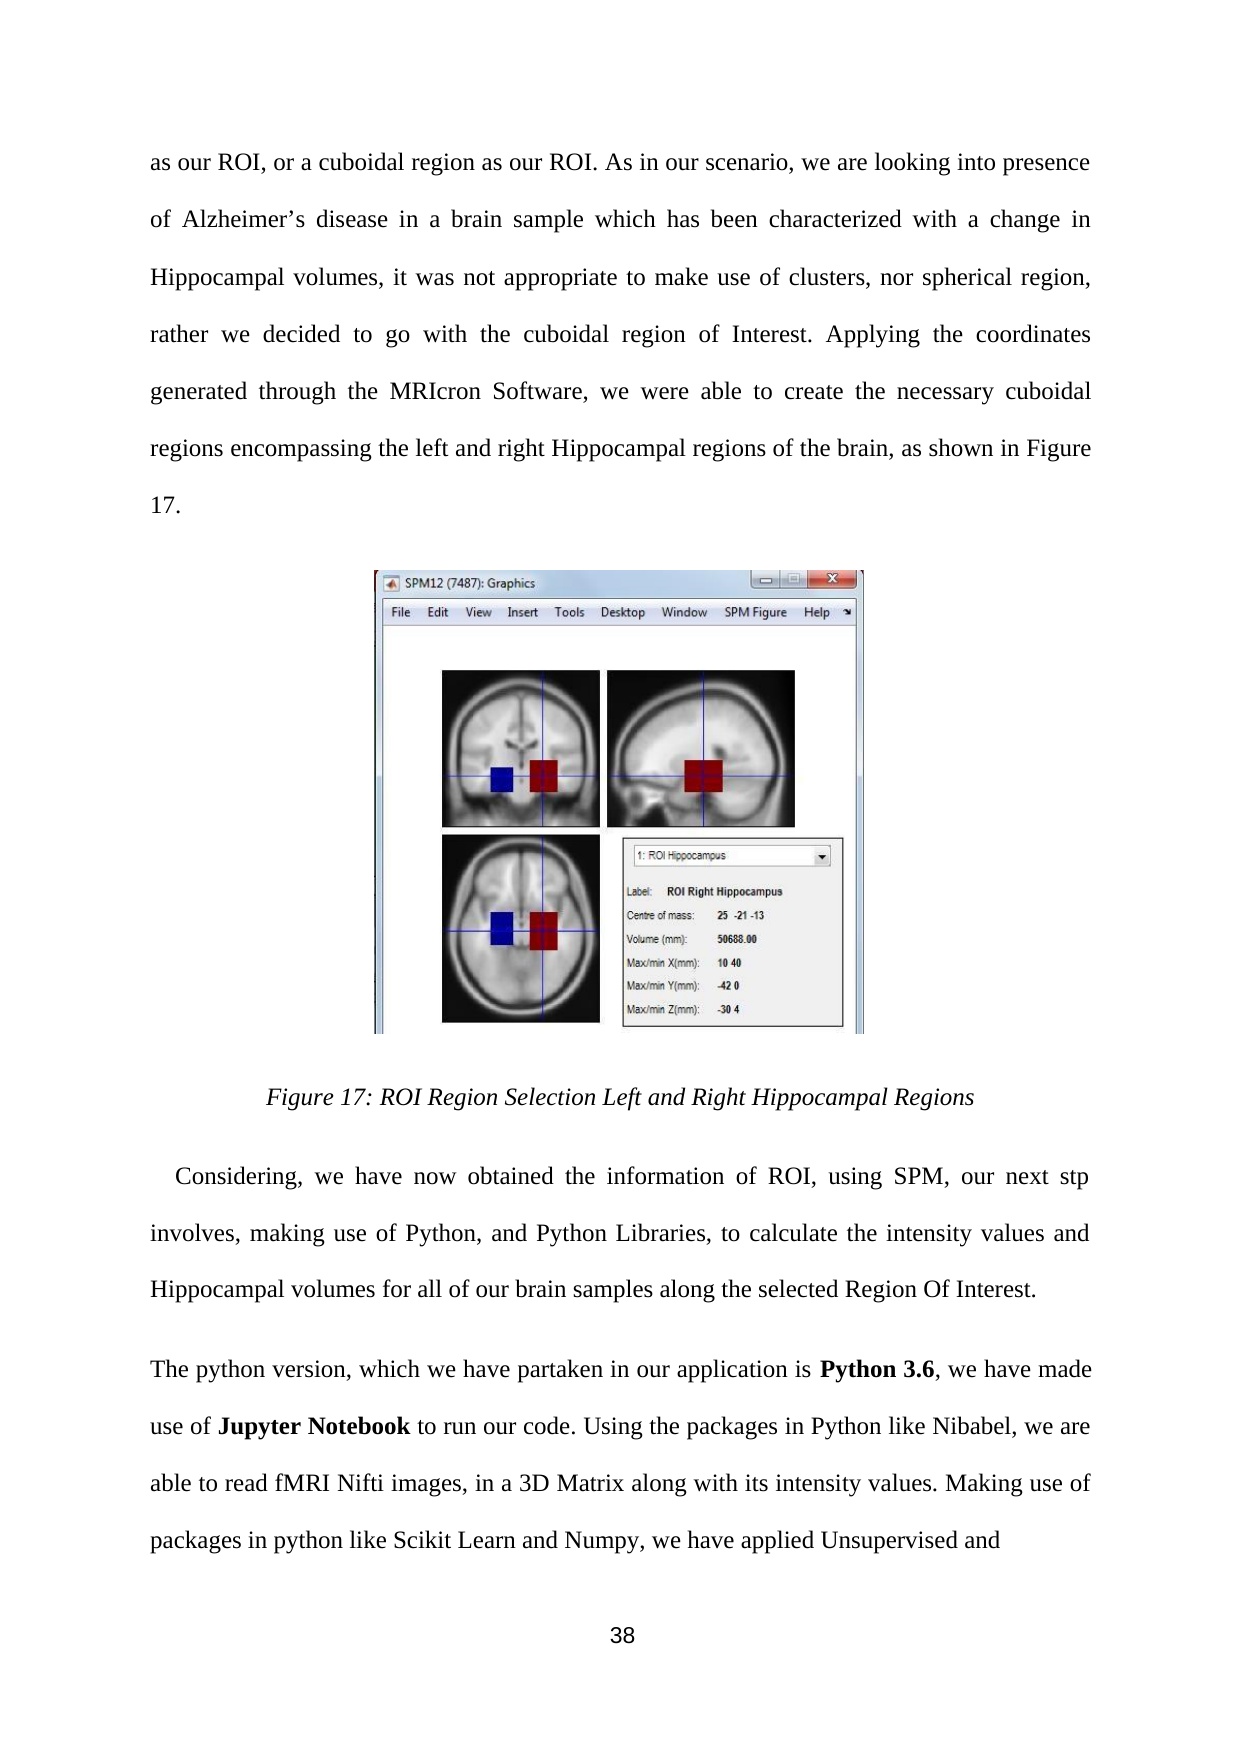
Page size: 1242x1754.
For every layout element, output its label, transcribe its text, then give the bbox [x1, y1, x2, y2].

text as our ROI, or a cuboidal region as our ROI. As in our scenario, we are looking into presence of Alzheimer’s disease in a brain sample which has been characterized with a change in Hippocampal volumes, it was not appropriate to make use of clusters, nor spherical region, rather we decided to go with the cuboidal region of Interest. Applying the coordinates generated through the MRIcron Software, we were able to create the necessary cuboidal regions encompassing the left and right Hippocampal regions of the brain, as shown in Figure 17. [150, 147, 1093, 519]
text The python version, which we have partaken in our application is Python 3.6, we have made use of Jupyter Notebook to run our code. Using the packages in Python like Nibabel, we are able to read fMRI Nifti images, in a 3D Matrix along with its intensity values. Making use of packages in python like Scikit Learn and Numpy, we have applied Unsupervised and [150, 1354, 1093, 1554]
text 38 [150, 1622, 1095, 1648]
text Figure 17: ROI Region Selection Left and Right Hippocampal Regions [150, 1082, 1091, 1110]
picture [374, 570, 864, 1034]
text Considering, we have now obtained the information of ROI, using SPM, our next stp involves, making use of Python, and Python Libraries, to calculate the intensity values and Hippocampal volumes for all of our brain samples along the selected Region Of Interest. [150, 1161, 1091, 1303]
